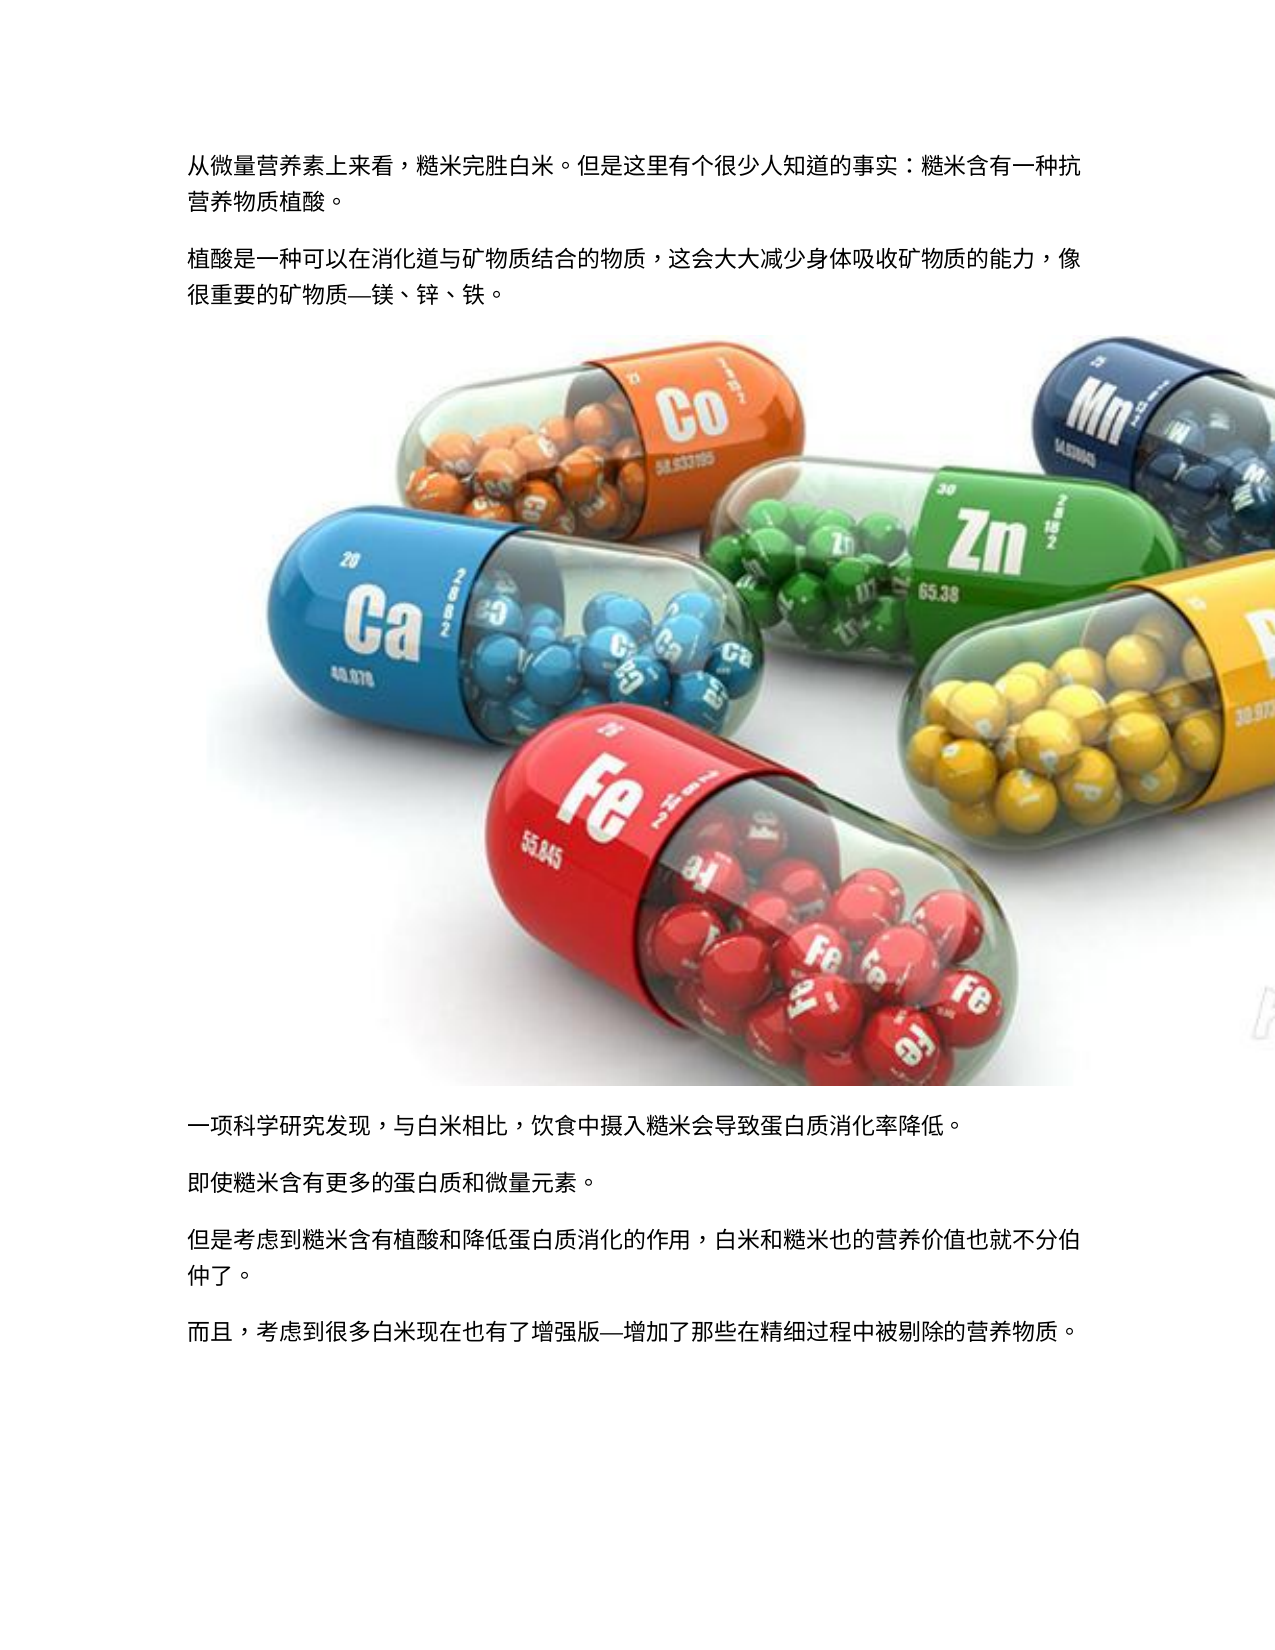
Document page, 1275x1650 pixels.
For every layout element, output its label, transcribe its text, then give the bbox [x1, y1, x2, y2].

text 而且，考虑到很多白米现在也有了增强版—增加了那些在精细过程中被剔除的营养物质。 [187, 1316, 1087, 1348]
text 从微量营养素上来看，糙米完胜白米。但是这里有个很少人知道的事实：糙米含有一种抗营养物质植酸。 [187, 150, 1087, 217]
text 即使糙米含有更多的蛋白质和微量元素。 [187, 1167, 1087, 1198]
picture [206, 335, 1275, 1086]
text 植酸是一种可以在消化道与矿物质结合的物质，这会大大减少身体吸收矿物质的能力，像很重要的矿物质—镁、锌、铁。 [187, 243, 1087, 310]
text 一项科学研究发现，与白米相比，饮食中摄入糙米会导致蛋白质消化率降低。 [187, 1110, 1087, 1141]
text 但是考虑到糙米含有植酸和降低蛋白质消化的作用，白米和糙米也的营养价值也就不分伯仲了。 [187, 1224, 1087, 1291]
